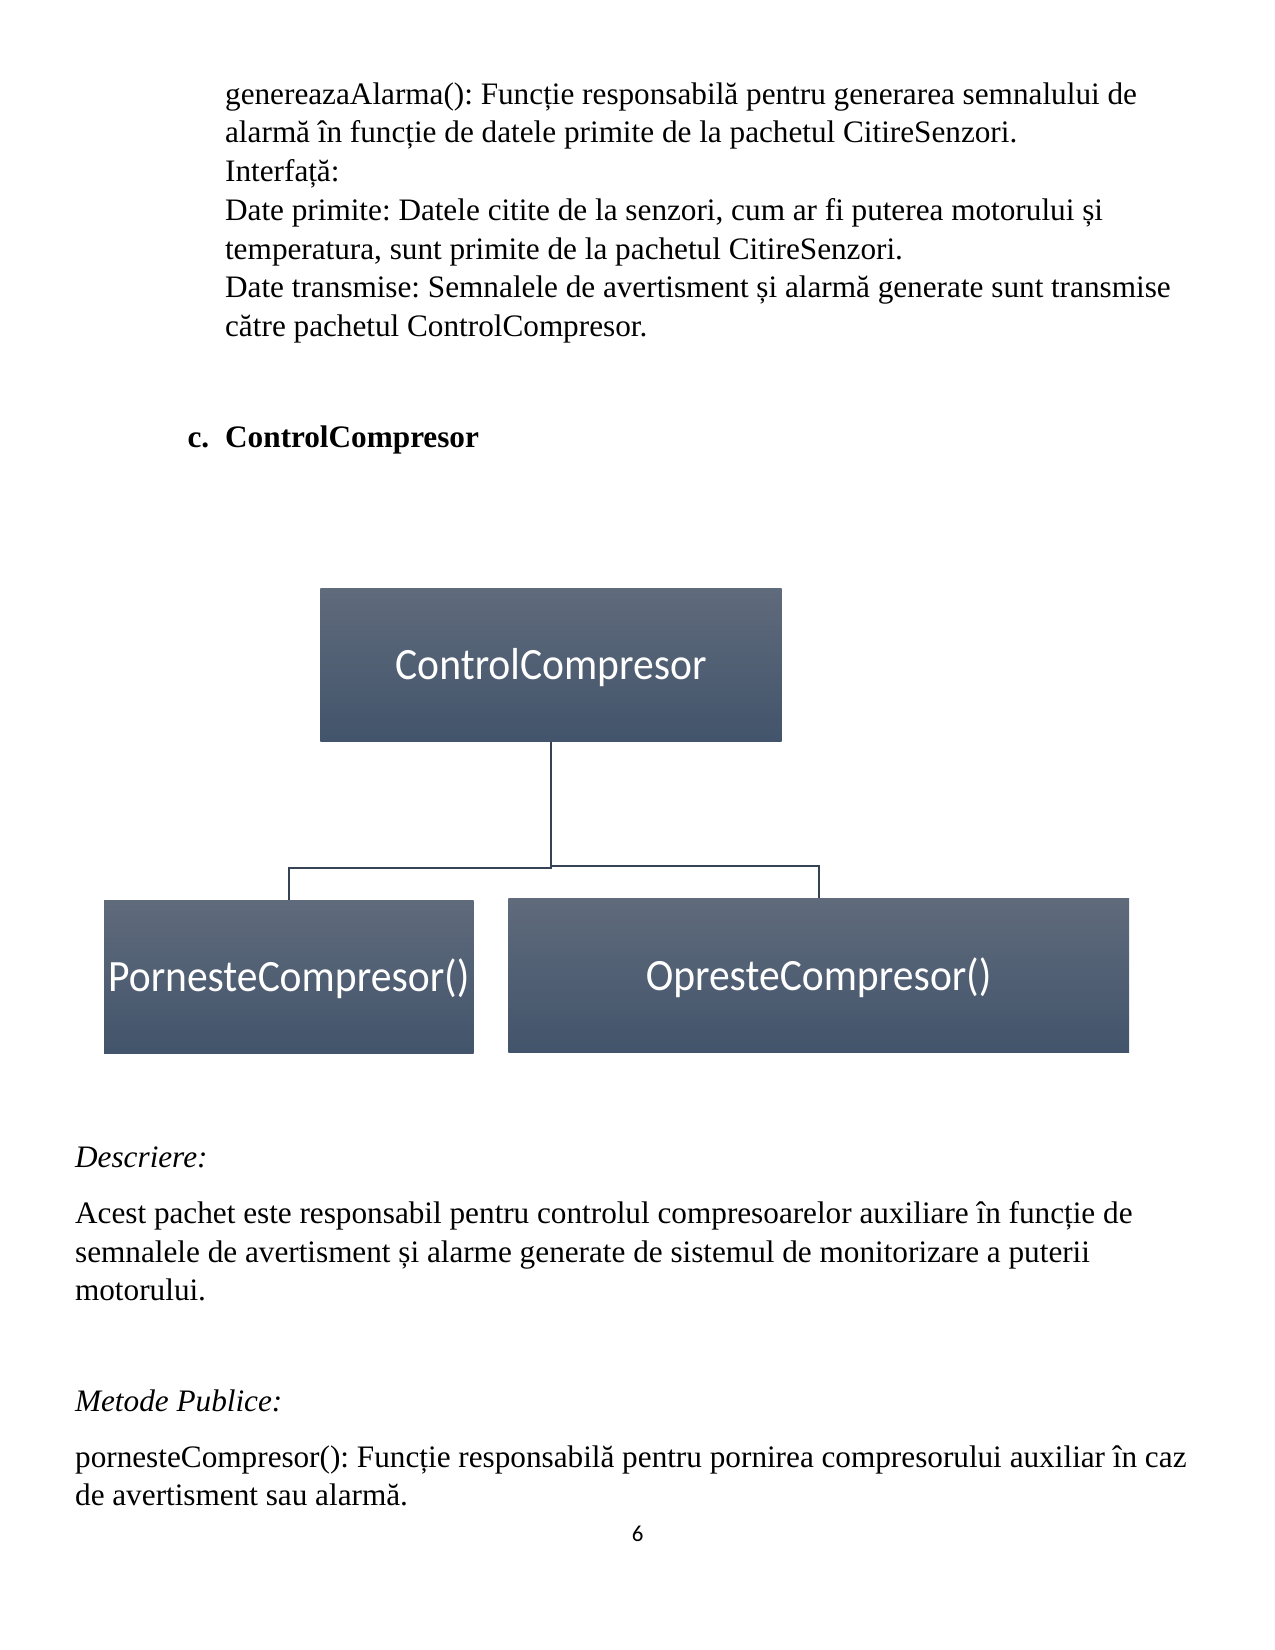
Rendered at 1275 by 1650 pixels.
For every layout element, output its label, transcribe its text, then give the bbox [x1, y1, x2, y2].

text Acest pachet este responsabil pentru controlul compresoarelor auxiliare în funcție de semnalele de avertisment și alarme generate de sistemul de monitorizare a puterii motorului. [75, 1194, 1200, 1308]
text Descriere: [75, 1139, 1200, 1175]
list Date transmise: Semnalele de avertisment și alarmă generate sunt transmise către pachetul ControlCompresor. [225, 269, 1200, 343]
list Date primite: Datele citite de la senzori, cum ar fi puterea motorului și temperatura, sunt primite de la pachetul CitireSenzori. [225, 191, 1200, 266]
list genereazaAlarma(): Funcție responsabilă pentru generarea semnalului de alarmă în funcție de datele primite de la pachetul CitireSenzori. [225, 75, 1200, 150]
list ControlCompresor [187, 418, 1200, 454]
text pornesteCompresor(): Funcție responsabilă pentru pornirea compresorului auxiliar în caz de avertisment sau alarmă. [75, 1438, 1200, 1513]
text Metode Publice: [75, 1382, 1200, 1418]
list Interfață: [225, 152, 1200, 188]
